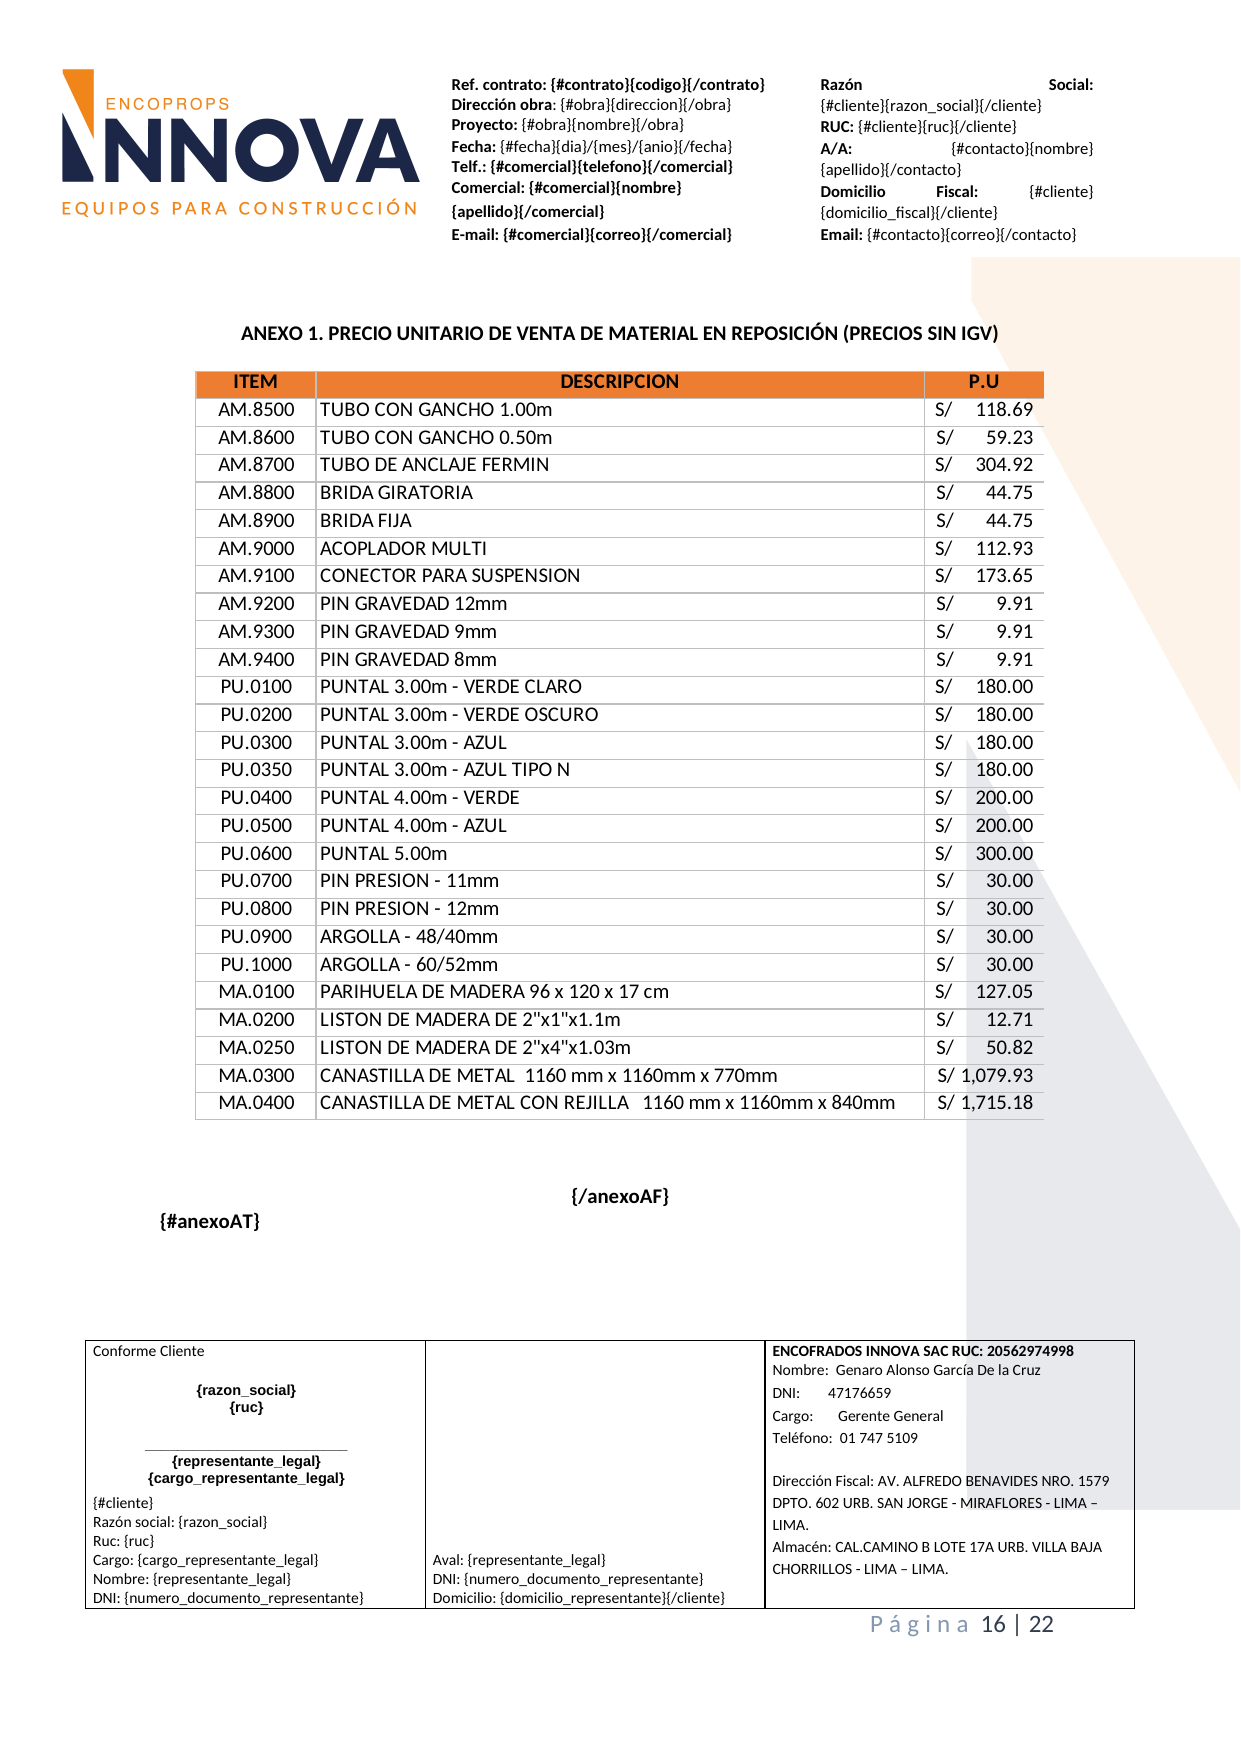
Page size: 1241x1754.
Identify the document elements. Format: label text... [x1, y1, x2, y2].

picture [0, 0, 1241, 1753]
text {#anexoAT} [159, 1208, 1140, 1234]
text {/anexoAF} [159, 294, 1081, 1208]
